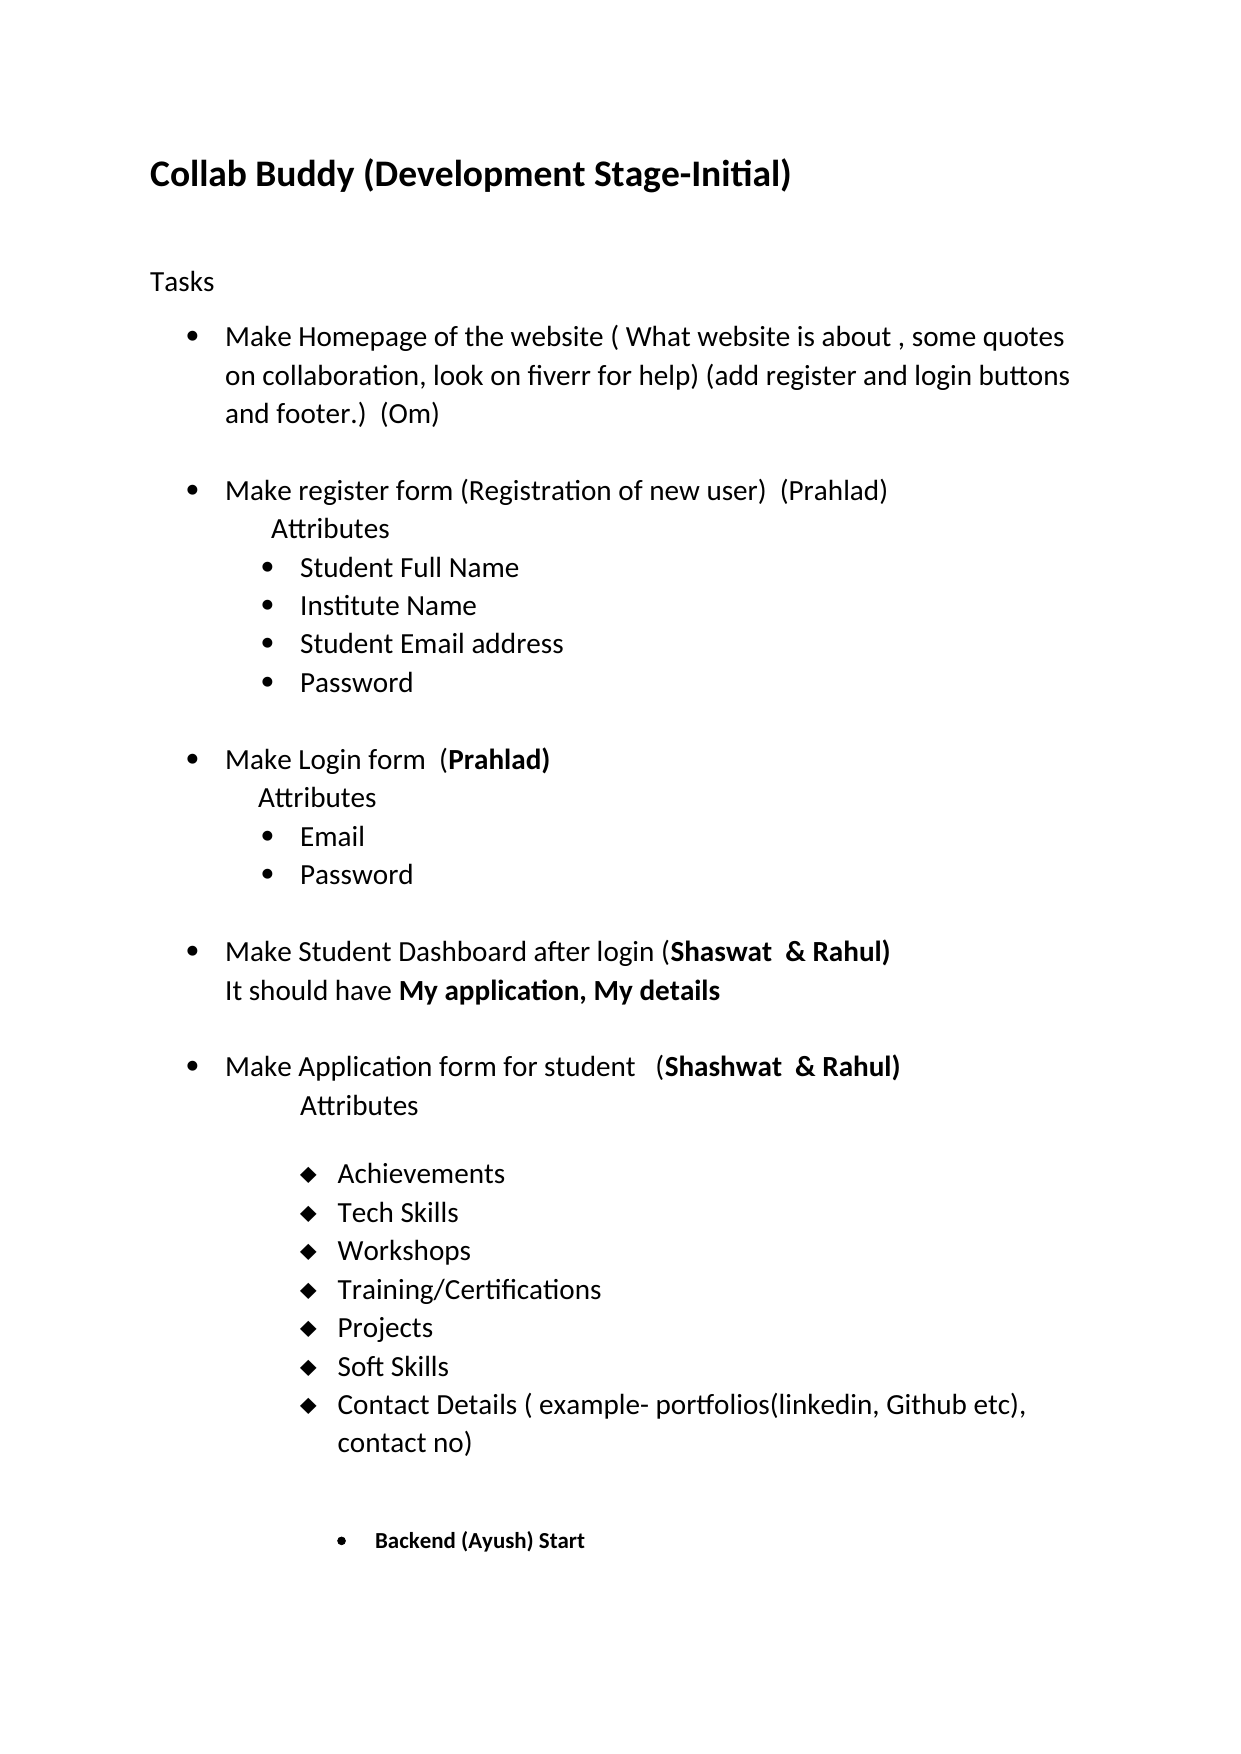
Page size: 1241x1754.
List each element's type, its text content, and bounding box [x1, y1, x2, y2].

list Make Application form for student (Shashwat & Rahul) [187, 1048, 1090, 1084]
text Collab Buddy (Development Stage-Initial) [150, 150, 1090, 196]
list Attributes [225, 510, 1090, 546]
list Soft Skills [300, 1348, 1090, 1383]
list Attributes [225, 779, 1090, 815]
list Make register form (Registration of new user) (Prahlad) [187, 472, 1090, 507]
list Contact Details ( example- portfolios(linkedin, Github etc), contact no) [300, 1386, 1090, 1460]
list Make Homepage of the website ( What website is about , some quotes on collaboration, look on fiverr for help) (add register and login buttons and footer.) (Om) [187, 318, 1090, 431]
list Training/Certifications [300, 1271, 1090, 1306]
list Tech Skills [300, 1194, 1090, 1229]
list Projects [300, 1309, 1090, 1345]
list Student Full Name [262, 549, 1090, 584]
list Backend (Ayush) Start [337, 1527, 1090, 1554]
list Password [262, 664, 1090, 700]
list Student Email address [262, 626, 1090, 661]
list It should have My application, My details [225, 972, 1090, 1007]
list Workshops [300, 1232, 1090, 1268]
list Email [262, 818, 1090, 853]
list Institute Name [262, 587, 1090, 623]
list Attributes [300, 1087, 1090, 1122]
list Make Login form (Prahlad) [187, 741, 1090, 777]
text Tasks [150, 263, 1090, 299]
list Achievements [300, 1156, 1090, 1191]
list Password [262, 856, 1090, 892]
list Make Student Dashboard after login (Shaswat & Rahul) [187, 933, 1090, 969]
